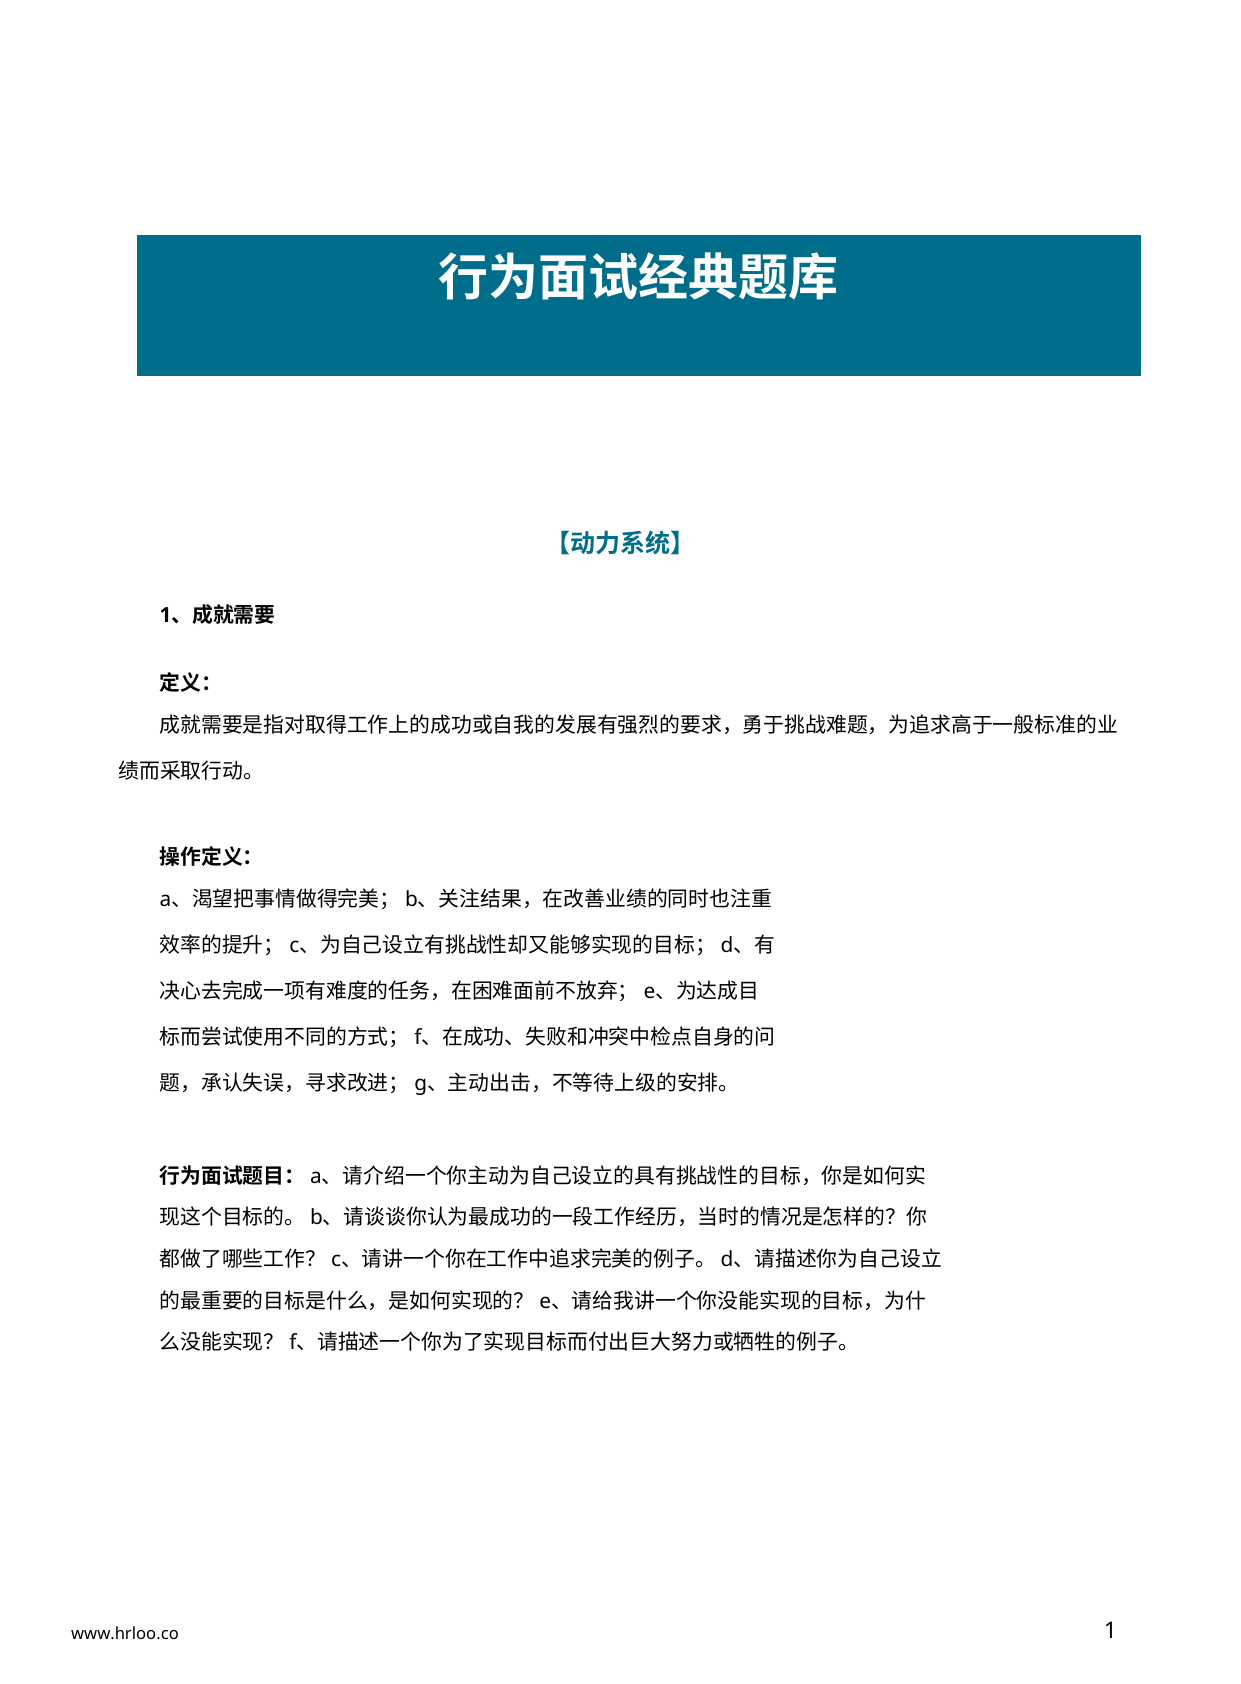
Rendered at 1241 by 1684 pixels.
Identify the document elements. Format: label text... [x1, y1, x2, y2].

text a、渴望把事情做得完美； b、关注结果，在改善业绩的同时也注重效率的提升； c、为自己设立有挑战性却又能够实现的目标； d、有决心去完成一项有难度的任务，在困难面前不放弃； e、为达成目标而尝试使用不同的方式； f、在成功、失败和冲突中检点自身的问题，承认失误，寻求改进； g、主动出击，不等待上级的安排。 [159, 882, 776, 1097]
subtitle 1、成就需要 [159, 596, 1126, 629]
subtitle 操作定义： [159, 840, 1126, 871]
text 成就需要是指对取得工作上的成功或自我的发展有强烈的要求，勇于挑战难题，为追求高于一般标准的业 绩而采取行动。 [118, 708, 1126, 784]
subtitle 【动力系统】 [543, 523, 697, 560]
text 定义： [159, 666, 1126, 697]
text 行为面试题目： a、请介绍一个你主动为自己设立的具有挑战性的目标，你是如何实现这个目标的。 b、请谈谈你认为最成功的一段工作经历，当时的情况是怎样的？你都做了哪些工作？ c、请讲一个你在工作中追求完美的例子。 d、请描述你为自己设立的最重要的目标是什么，是如何实现的？ e、请给我讲一个你没能实现的目标，为什么没能实现？ f、请描述一个你为了实现目标而付出巨大努力或牺牲的例子。 [159, 1150, 942, 1358]
